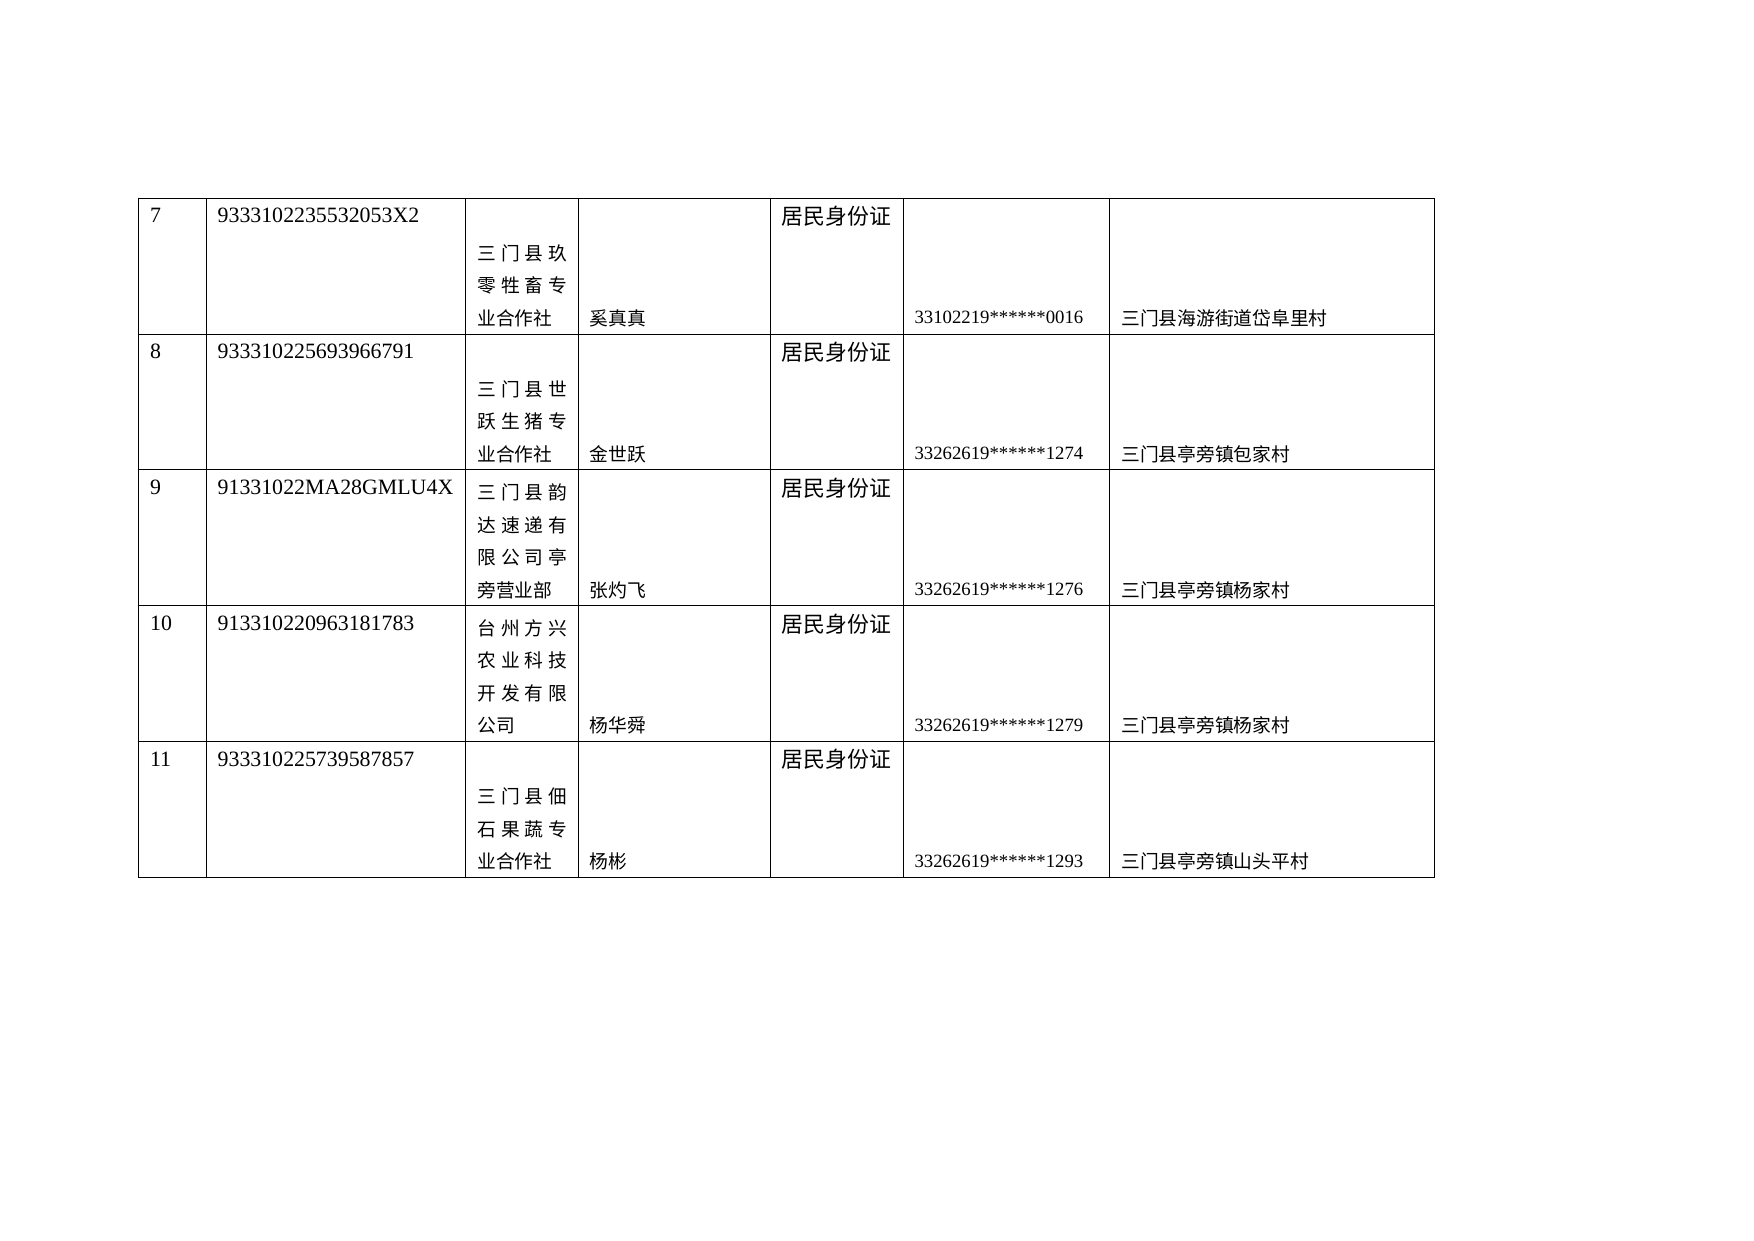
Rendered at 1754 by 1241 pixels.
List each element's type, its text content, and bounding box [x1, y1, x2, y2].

table_cell 33262619******1274 [904, 335, 1109, 469]
table_cell 三门县亭旁镇山头平村 [1110, 742, 1434, 877]
table_cell 11 [139, 742, 206, 877]
table_cell 居民身份证 [771, 199, 903, 333]
table_cell 张灼飞 [579, 470, 770, 605]
table_cell 居民身份证 [771, 606, 903, 741]
table_cell 9 [139, 470, 206, 605]
table_cell 933310225739587857 [207, 742, 465, 877]
table_cell 33102219******0016 [904, 199, 1109, 333]
table_cell 奚真真 [579, 199, 770, 333]
table_cell 金世跃 [579, 335, 770, 469]
table_cell 933310225693966791 [207, 335, 465, 469]
table_cell 10 [139, 606, 206, 741]
table_cell 杨华舜 [579, 606, 770, 741]
table_cell 33262619******1276 [904, 470, 1109, 605]
table_cell 8 [139, 335, 206, 469]
table_cell 杨彬 [579, 742, 770, 877]
table_cell 三门县亭旁镇包家村 [1110, 335, 1434, 469]
table_cell 9333102235532053X2 [207, 199, 465, 333]
table_cell 居民身份证 [771, 335, 903, 469]
table_cell 三门县世跃生猪专业合作社 [466, 335, 578, 469]
table_cell 居民身份证 [771, 470, 903, 605]
table_cell 三门县玖零牲畜专业合作社 [466, 199, 578, 333]
table_cell 91331022MA28GMLU4X [207, 470, 465, 605]
table_cell 913310220963181783 [207, 606, 465, 741]
table_cell 三门县海游街道岱阜里村 [1110, 199, 1434, 333]
table_cell 三门县韵达速递有限公司亭旁营业部 [466, 470, 578, 605]
table_cell 33262619******1279 [904, 606, 1109, 741]
table_cell 台州方兴农业科技开发有限公司 [466, 606, 578, 741]
table_cell 居民身份证 [771, 742, 903, 877]
table_cell 33262619******1293 [904, 742, 1109, 877]
table_cell 三门县亭旁镇杨家村 [1110, 606, 1434, 741]
table_cell 7 [139, 199, 206, 333]
table_cell 三门县亭旁镇杨家村 [1110, 470, 1434, 605]
table_cell 三门县佃石果蔬专业合作社 [466, 742, 578, 877]
